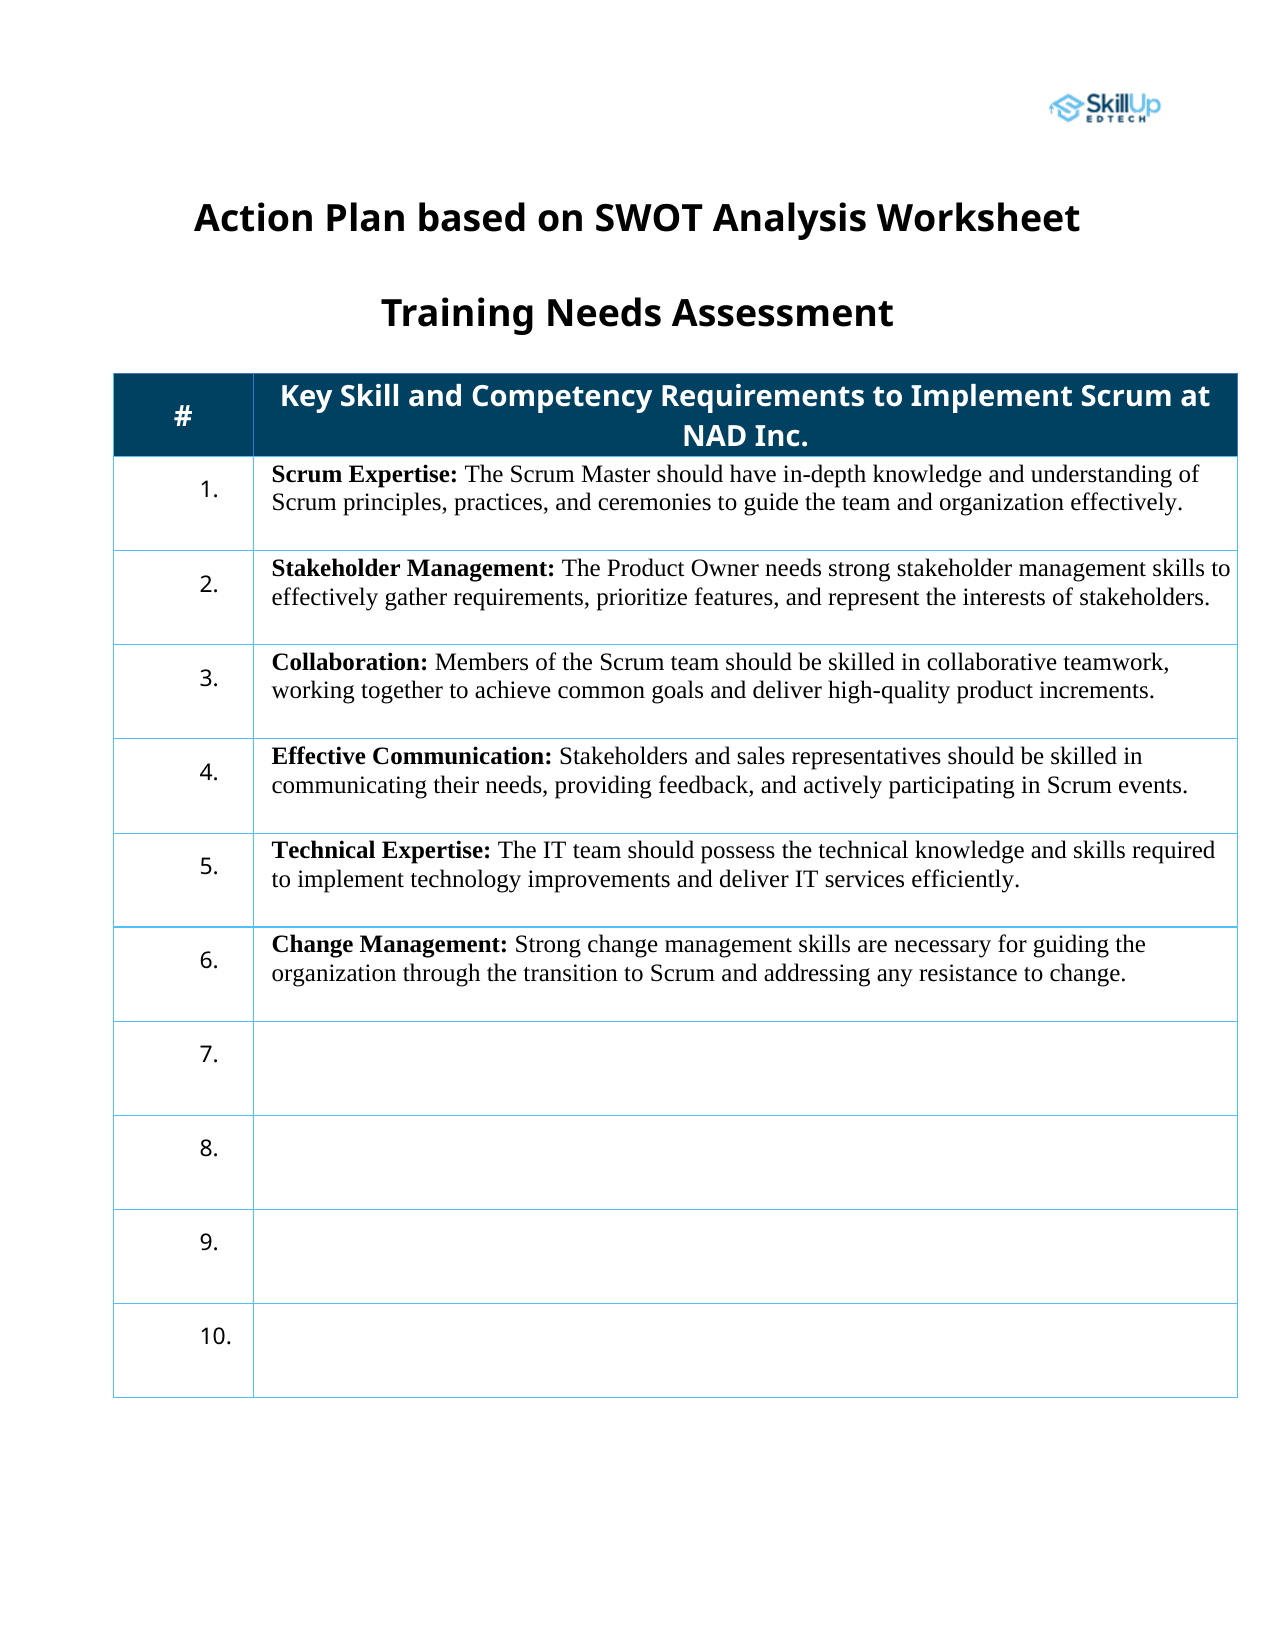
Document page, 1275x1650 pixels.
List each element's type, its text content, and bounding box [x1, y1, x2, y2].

table_header Key Skill and Competency Requirements to Implement Scrum at NAD Inc. [254, 374, 1237, 456]
table_cell [114, 834, 253, 926]
table_cell [114, 645, 253, 738]
table_cell Technical Expertise: The IT team should possess the technical knowledge and skills required to implement technology improvements and deliver IT services efficiently. [254, 834, 1237, 926]
table_cell [114, 1304, 253, 1397]
subtitle Training Needs Assessment [112, 286, 1162, 337]
table_cell [114, 739, 253, 832]
table_cell [254, 1116, 1237, 1209]
table_cell [254, 1022, 1237, 1114]
table_cell Collaboration: Members of the Scrum team should be skilled in collaborative teamwork, working together to achieve common goals and deliver high-quality product increments. [254, 645, 1237, 738]
picture [1048, 75, 1163, 142]
table_cell Scrum Expertise: The Scrum Master should have in-depth knowledge and understanding of Scrum principles, practices, and ceremonies to guide the team and organization effectively. [254, 457, 1237, 550]
table_cell [114, 1210, 253, 1303]
table_cell [254, 1304, 1237, 1397]
table_cell [114, 457, 253, 550]
table_header # [114, 374, 253, 456]
table_cell [254, 1210, 1237, 1303]
table_cell Stakeholder Management: The Product Owner needs strong stakeholder management skills to effectively gather requirements, prioritize features, and represent the interests of stakeholders. [254, 551, 1237, 644]
table_cell Effective Communication: Stakeholders and sales representatives should be skilled in communicating their needs, providing feedback, and actively participating in Scrum events. [254, 739, 1237, 832]
table_cell Change Management: Strong change management skills are necessary for guiding the organization through the transition to Scrum and addressing any resistance to change. [254, 928, 1237, 1021]
table_cell [114, 551, 253, 644]
table_cell [114, 1022, 253, 1114]
table_cell [114, 1116, 253, 1209]
table_cell [114, 928, 253, 1021]
